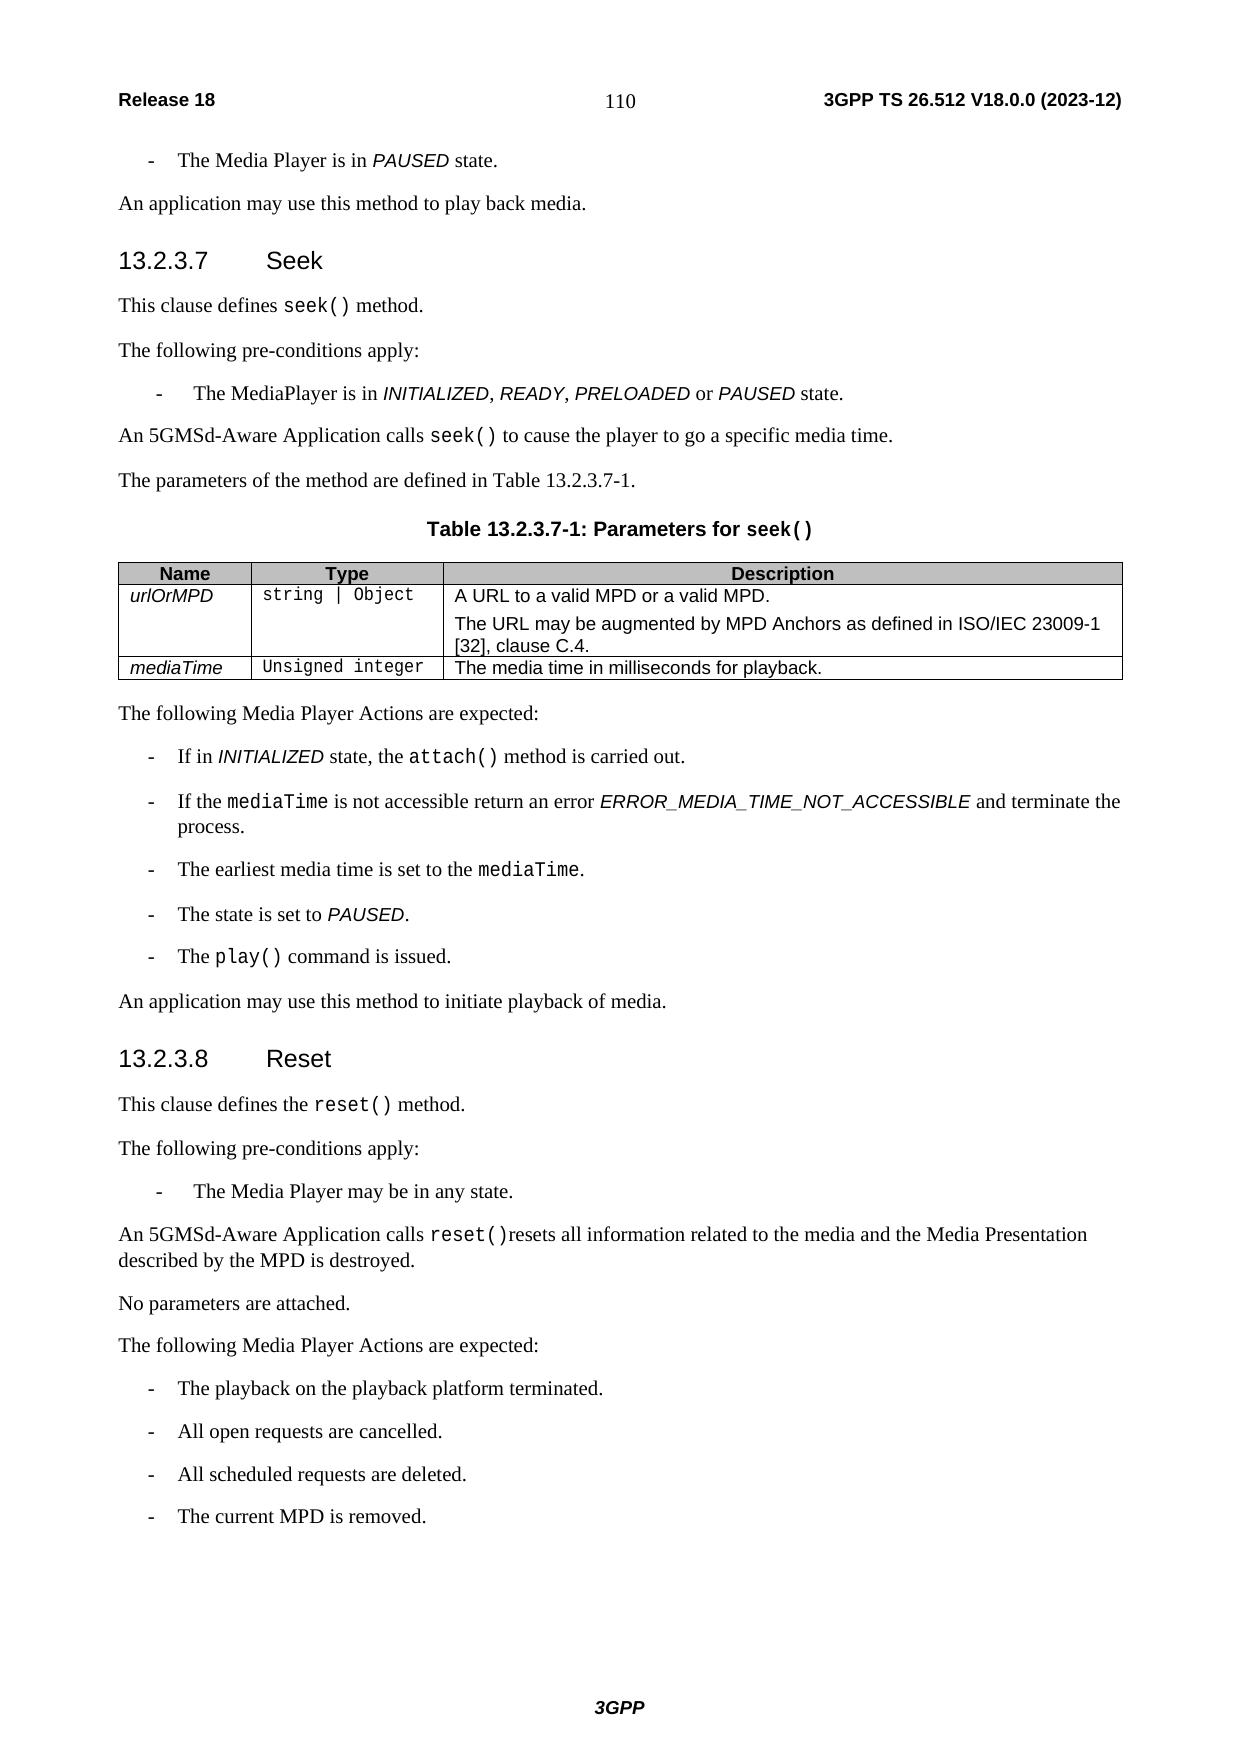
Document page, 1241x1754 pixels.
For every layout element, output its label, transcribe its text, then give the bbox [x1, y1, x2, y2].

text An 5GMSd-Aware Application calls reset()resets all information related to the media and the Media Presentation described by the MPD is destroyed. [118, 1222, 1122, 1272]
text - The earliest media time is set to the mediaTime. [148, 857, 1122, 883]
text The following pre-conditions apply: [118, 338, 1122, 362]
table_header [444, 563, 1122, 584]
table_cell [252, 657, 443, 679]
text The following Media Player Actions are expected: [118, 1333, 1122, 1357]
text Table 13.2.3.7-1: Parameters for seek() [118, 517, 1122, 543]
text - All open requests are cancelled. [148, 1419, 1122, 1443]
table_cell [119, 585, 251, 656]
text An 5GMSd-Aware Application calls seek() to cause the player to go a specific media time. [118, 423, 1122, 449]
text The following Media Player Actions are expected: [118, 701, 1122, 725]
text - The Media Player is in PAUSED state. [148, 148, 1122, 172]
text This clause defines the reset() method. [118, 1092, 1122, 1117]
text - If the mediaTime is not accessible return an error ERROR_MEDIA_TIME_NOT_ACCESSIBLE and terminate the process. [148, 789, 1122, 838]
text - The playback on the playback platform terminated. [148, 1376, 1122, 1400]
text - The MediaPlayer is in INITIALIZED, READY, PRELOADED or PAUSED state. [156, 381, 1122, 405]
text - If in INITIALIZED state, the attach() method is carried out. [148, 744, 1122, 770]
text - The state is set to PAUSED. [148, 902, 1122, 926]
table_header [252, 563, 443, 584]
text The following pre-conditions apply: [118, 1136, 1122, 1160]
subtitle 13.2.3.7 Seek [118, 246, 1122, 274]
text An application may use this method to play back media. [118, 191, 1122, 214]
text - The current MPD is removed. [148, 1504, 1122, 1528]
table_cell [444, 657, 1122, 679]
text No parameters are attached. [118, 1290, 1122, 1314]
text The parameters of the method are defined in Table 13.2.3.7-1. [118, 468, 1122, 492]
text - All scheduled requests are deleted. [148, 1462, 1122, 1486]
text - The Media Player may be in any state. [156, 1179, 1122, 1203]
subtitle 13.2.3.8 Reset [118, 1044, 1122, 1073]
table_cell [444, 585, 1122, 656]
text An application may use this method to initiate playback of media. [118, 989, 1122, 1013]
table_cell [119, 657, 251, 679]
text This clause defines seek() method. [118, 293, 1122, 319]
text - The play() command is issued. [148, 944, 1122, 970]
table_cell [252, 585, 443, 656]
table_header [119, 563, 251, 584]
